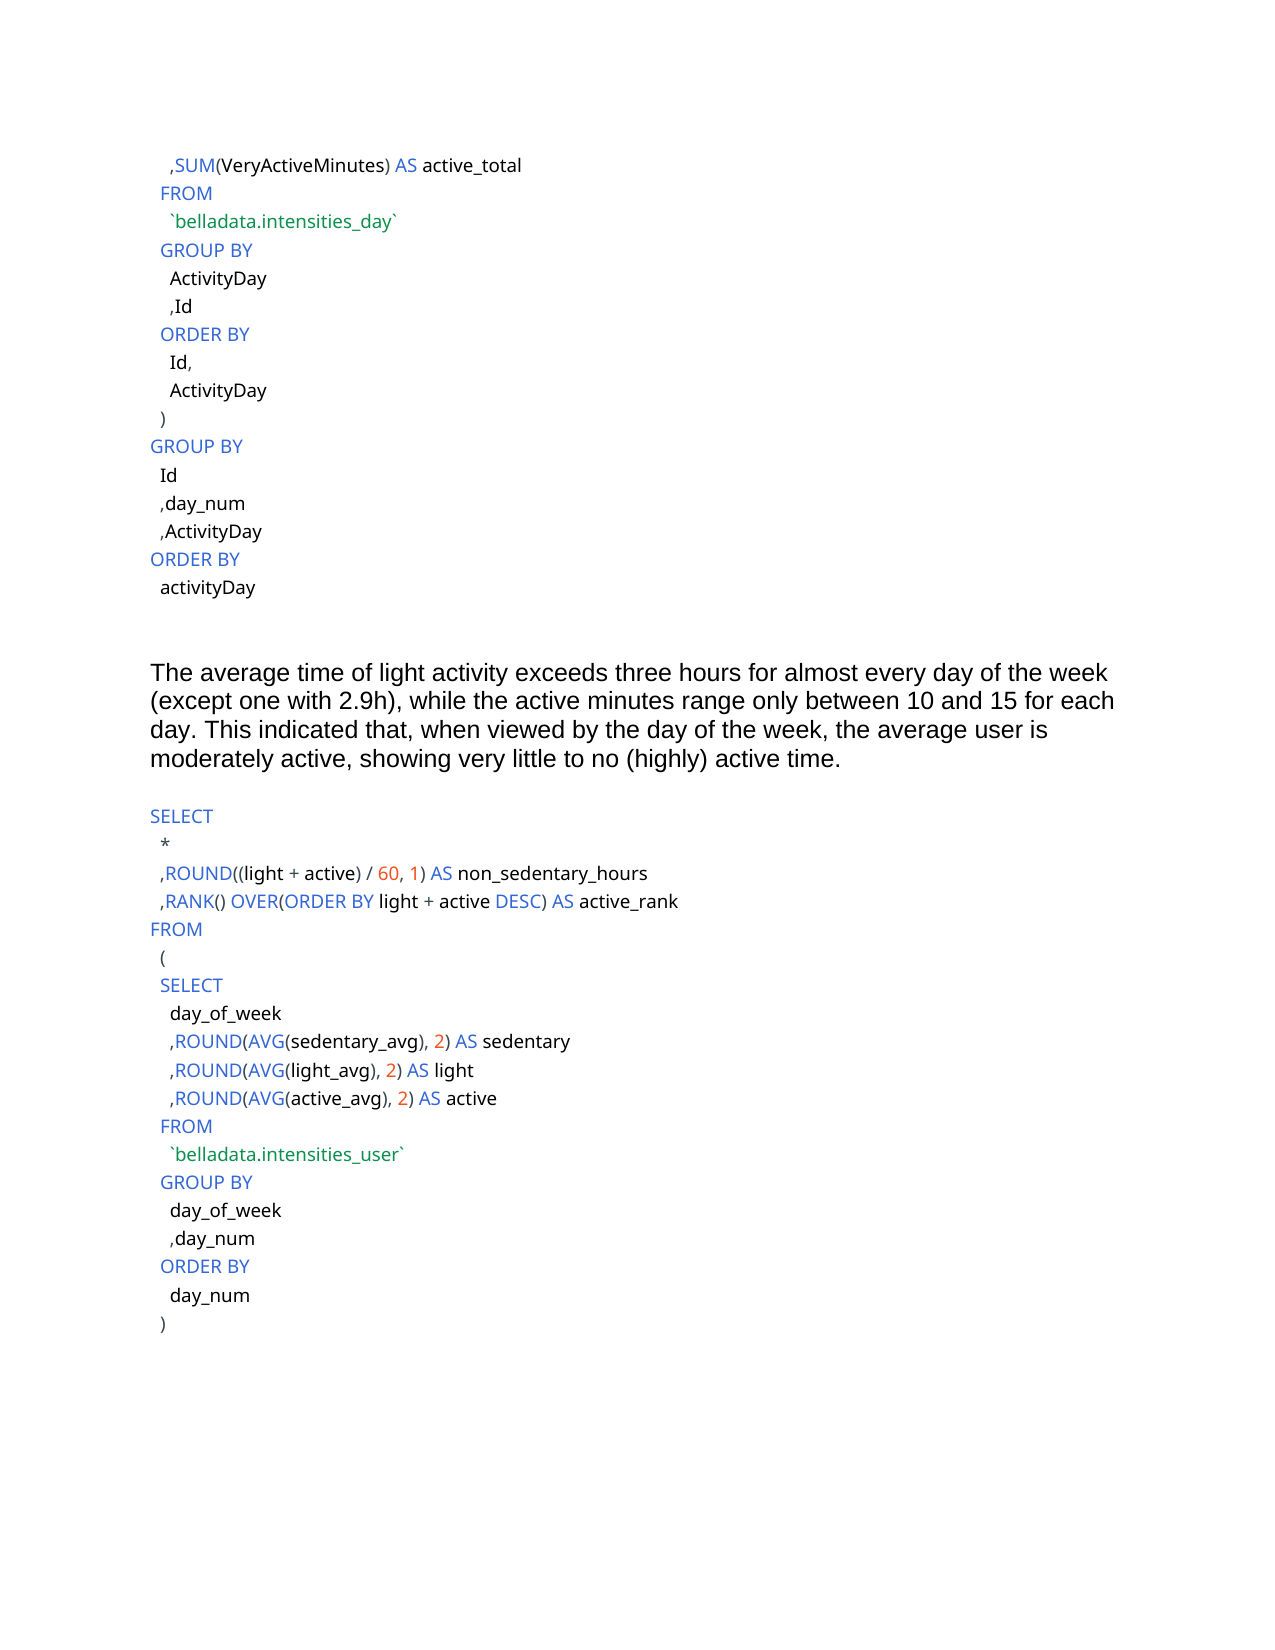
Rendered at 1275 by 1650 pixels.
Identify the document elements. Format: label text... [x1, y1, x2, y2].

text `belladata.intensities_user` [150, 1139, 1125, 1167]
text ,ROUND((light + active) / 60, 1) AS non_sedentary_hours [150, 857, 1125, 886]
text ,day_num [150, 487, 1125, 516]
text FROM [150, 178, 1125, 206]
text day_of_week [150, 1195, 1125, 1223]
text ) [150, 403, 1125, 431]
text GROUP BY [150, 1167, 1125, 1195]
text ,ROUND(AVG(light_avg), 2) AS light [150, 1054, 1125, 1082]
text ORDER BY [150, 319, 1125, 347]
text day_of_week [150, 998, 1125, 1026]
text The average time of light activity exceeds three hours for almost every day of the week (except one with 2.9h), while the active minutes range only between 10 and 15 for each day. This indicated that, when viewed by the day of the week, the average user is moderately active, showing very little to no (highly) active time. [150, 657, 1125, 772]
text Id, [150, 347, 1125, 375]
text activityDay [150, 572, 1125, 600]
text FROM [150, 914, 1125, 942]
text `belladata.intensities_day` [150, 206, 1125, 234]
text ) [150, 1307, 1125, 1336]
text Id [150, 459, 1125, 487]
text ,ActivityDay [150, 516, 1125, 544]
text ORDER BY [150, 544, 1125, 572]
text GROUP BY [150, 234, 1125, 262]
text GROUP BY [150, 431, 1125, 459]
text ,ROUND(AVG(sedentary_avg), 2) AS sedentary [150, 1026, 1125, 1054]
text * [150, 829, 1125, 857]
text ActivityDay [150, 375, 1125, 403]
text ActivityDay [150, 262, 1125, 291]
text SELECT [150, 970, 1125, 998]
text ( [150, 942, 1125, 970]
text SELECT [150, 801, 1125, 829]
text ,ROUND(AVG(active_avg), 2) AS active [150, 1082, 1125, 1111]
text ,SUM(VeryActiveMinutes) AS active_total [150, 150, 1125, 178]
text FROM [150, 1111, 1125, 1139]
text ,RANK() OVER(ORDER BY light + active DESC) AS active_rank [150, 886, 1125, 914]
text ,Id [150, 291, 1125, 319]
text day_num [150, 1279, 1125, 1307]
text ,day_num [150, 1223, 1125, 1251]
text ORDER BY [150, 1251, 1125, 1279]
